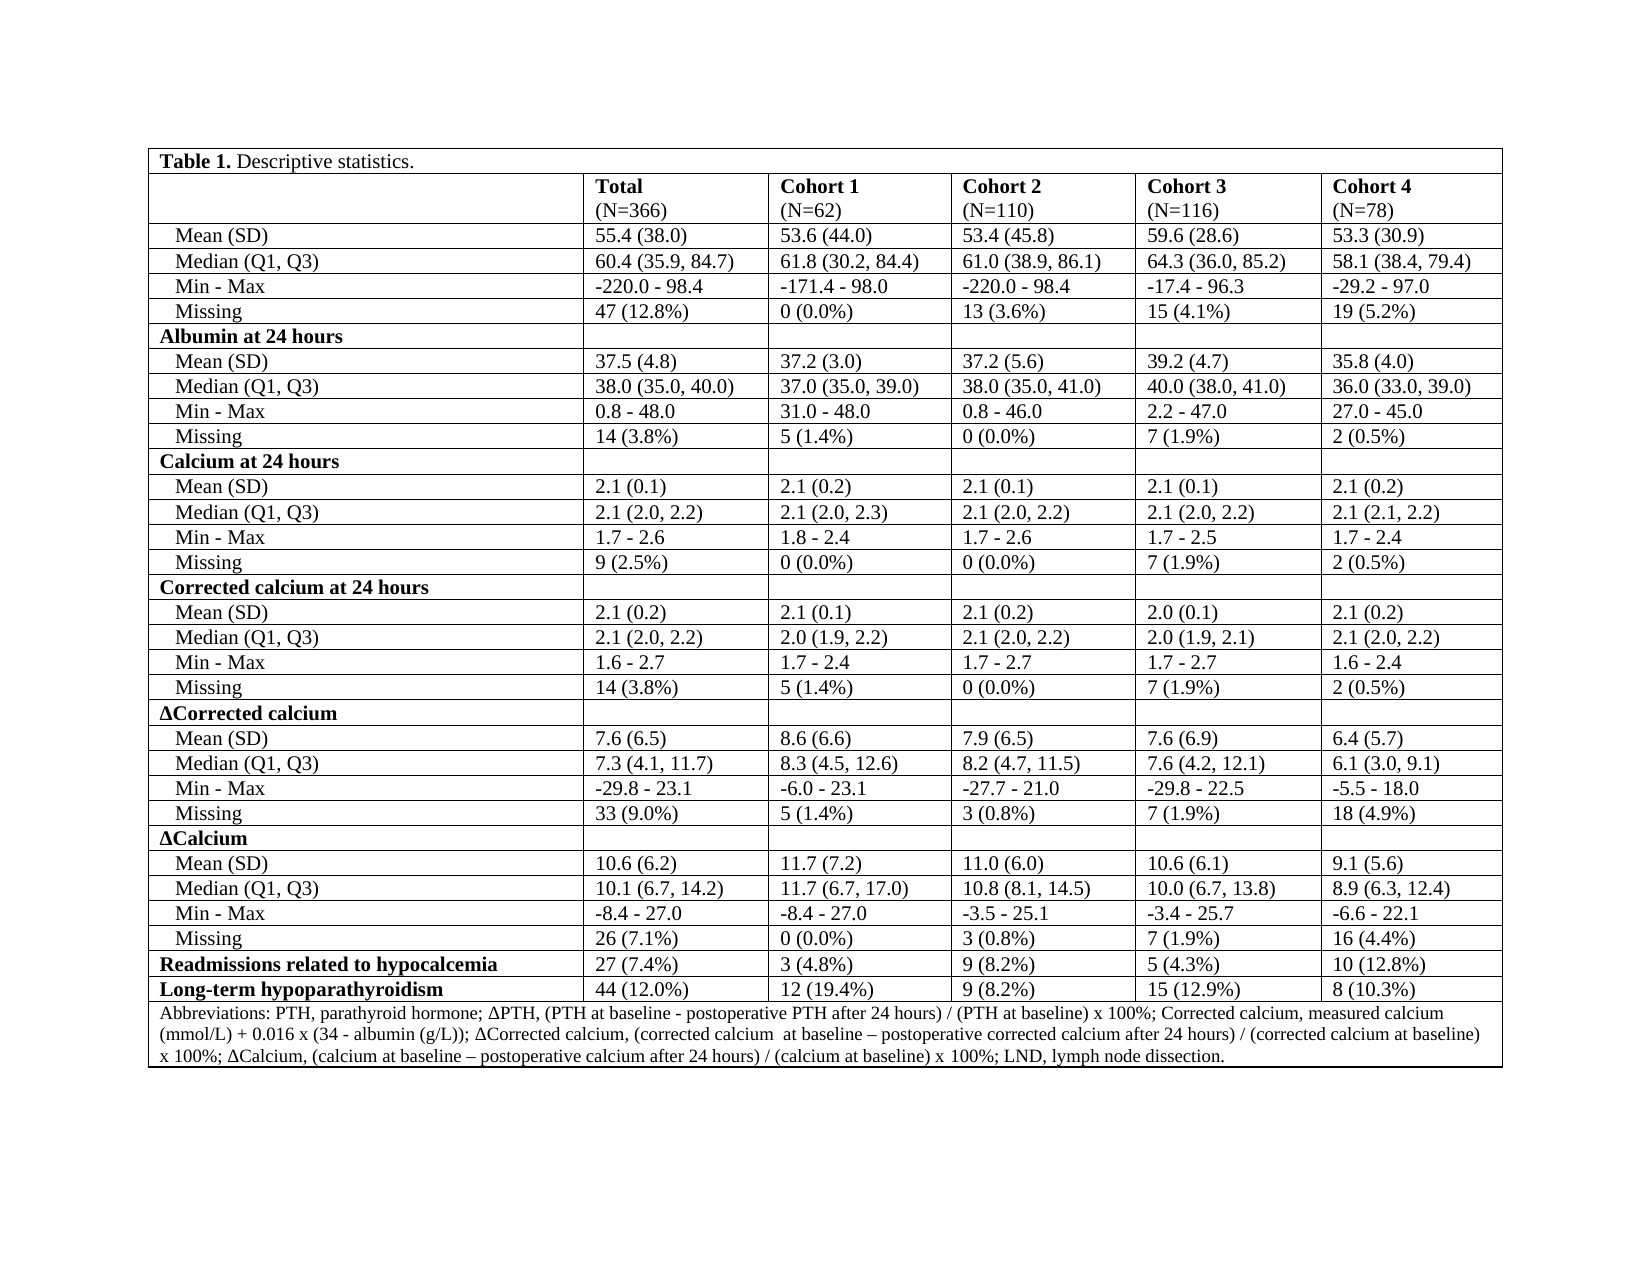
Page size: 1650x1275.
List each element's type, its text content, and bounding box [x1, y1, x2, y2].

table_cell 27.0 - 45.0 [1322, 399, 1502, 423]
table_cell Missing [149, 424, 583, 448]
table_cell 9 (2.5%) [584, 550, 768, 574]
table_cell 9.1 (5.6) [1322, 851, 1502, 875]
table_cell 2.1 (0.2) [1322, 600, 1502, 624]
table_cell 0 (0.0%) [769, 550, 951, 574]
table_cell [769, 449, 951, 473]
table_cell 8.2 (4.7, 11.5) [952, 751, 1135, 775]
table_cell [1322, 826, 1502, 850]
table_cell -27.7 - 21.0 [952, 776, 1135, 800]
table_cell 0.8 - 48.0 [584, 399, 768, 423]
table_cell 1.7 - 2.7 [952, 650, 1135, 674]
table_cell 8.6 (6.6) [769, 726, 951, 749]
table_cell -17.4 - 96.3 [1136, 274, 1321, 298]
table_cell [584, 449, 768, 473]
table_cell 61.8 (30.2, 84.4) [769, 249, 951, 273]
table_cell 5 (1.4%) [769, 424, 951, 448]
table_cell [1136, 324, 1321, 348]
table_cell 2.1 (2.0, 2.2) [952, 500, 1135, 524]
table_cell 2 (0.5%) [1322, 675, 1502, 699]
table_cell 2.2 - 47.0 [1136, 399, 1321, 423]
table_cell Calcium at 24 hours [149, 449, 583, 473]
table_cell 35.8 (4.0) [1322, 349, 1502, 373]
table_cell 11.0 (6.0) [952, 851, 1135, 875]
table_cell Min - Max [149, 525, 583, 549]
table_cell Long-term hypoparathyroidism [149, 977, 583, 1001]
table_cell -8.4 - 27.0 [769, 901, 951, 925]
table_cell 2.0 (1.9, 2.2) [769, 625, 951, 649]
table_cell [149, 174, 583, 222]
table_cell 7 (1.9%) [1136, 550, 1321, 574]
table_cell Median (Q1, Q3) [149, 751, 583, 775]
table_cell 1.7 - 2.4 [769, 650, 951, 674]
table_cell [952, 826, 1135, 850]
table_cell 0 (0.0%) [952, 424, 1135, 448]
table_cell [769, 575, 951, 599]
table_cell ΔCorrected calcium [149, 700, 583, 724]
table_cell Median (Q1, Q3) [149, 500, 583, 524]
table_cell 37.0 (35.0, 39.0) [769, 374, 951, 398]
table_cell 2 (0.5%) [1322, 550, 1502, 574]
table_cell Median (Q1, Q3) [149, 625, 583, 649]
table_cell [1322, 449, 1502, 473]
table_cell 1.6 - 2.4 [1322, 650, 1502, 674]
table_cell 47 (12.8%) [584, 299, 768, 323]
table_cell 53.6 (44.0) [769, 224, 951, 247]
table_cell 7.3 (4.1, 11.7) [584, 751, 768, 775]
table_cell 2.0 (1.9, 2.1) [1136, 625, 1321, 649]
table_cell 7.6 (4.2, 12.1) [1136, 751, 1321, 775]
table_cell [952, 575, 1135, 599]
table_cell 7.6 (6.5) [584, 726, 768, 749]
table_cell Corrected calcium at 24 hours [149, 575, 583, 599]
table_cell 7 (1.9%) [1136, 926, 1321, 950]
table_cell 2.1 (0.1) [1136, 475, 1321, 498]
table_cell 2.1 (0.2) [1322, 475, 1502, 498]
table_cell Median (Q1, Q3) [149, 249, 583, 273]
table_cell Abbreviations: PTH, parathyroid hormone; ΔPTH, (PTH at baseline - postoperative PTH after 24 hours) / (PTH at baseline) x 100%; Corrected calcium, measured calcium (mmol/L) + 0.016 x (34 - albumin (g/L)); ΔCorrected calcium, (corrected calcium at baseline – postoperative corrected calcium after 24 hours) / (corrected calcium at baseline) x 100%; ΔCalcium, (calcium at baseline – postoperative calcium after 24 hours) / (calcium at baseline) x 100%; LND, lymph node dissection. [149, 1002, 1502, 1066]
table_cell -3.4 - 25.7 [1136, 901, 1321, 925]
table_cell 2.1 (0.2) [952, 600, 1135, 624]
table_cell 10.6 (6.2) [584, 851, 768, 875]
table_cell 5 (1.4%) [769, 801, 951, 825]
table_cell -6.0 - 23.1 [769, 776, 951, 800]
table_cell 37.2 (3.0) [769, 349, 951, 373]
table_cell [769, 324, 951, 348]
table_cell -3.5 - 25.1 [952, 901, 1135, 925]
table_cell 2.1 (0.2) [769, 475, 951, 498]
table_cell -29.8 - 23.1 [584, 776, 768, 800]
table_cell 2.1 (2.0, 2.2) [1136, 500, 1321, 524]
table_cell Readmissions related to hypocalcemia [149, 951, 583, 976]
table_cell 10.6 (6.1) [1136, 851, 1321, 875]
table_cell 16 (4.4%) [1322, 926, 1502, 950]
table_cell 1.7 - 2.6 [952, 525, 1135, 549]
table_cell 2.1 (2.0, 2.2) [1322, 625, 1502, 649]
table_cell 5 (4.3%) [1136, 951, 1321, 976]
table_cell [1322, 700, 1502, 724]
table_cell 7 (1.9%) [1136, 424, 1321, 448]
table_cell Min - Max [149, 901, 583, 925]
table_cell 38.0 (35.0, 40.0) [584, 374, 768, 398]
table_cell 3 (0.8%) [952, 801, 1135, 825]
table_cell 18 (4.9%) [1322, 801, 1502, 825]
table_cell 44 (12.0%) [584, 977, 768, 1001]
table_cell 10.1 (6.7, 14.2) [584, 876, 768, 900]
table_cell 26 (7.1%) [584, 926, 768, 950]
table_cell 1.7 - 2.6 [584, 525, 768, 549]
table_cell -171.4 - 98.0 [769, 274, 951, 298]
table_cell 37.5 (4.8) [584, 349, 768, 373]
table_cell [584, 826, 768, 850]
table_cell 0 (0.0%) [952, 675, 1135, 699]
table_cell -29.8 - 22.5 [1136, 776, 1321, 800]
table_cell [769, 826, 951, 850]
table_cell 2.1 (2.0, 2.2) [584, 625, 768, 649]
table_cell 10.8 (8.1, 14.5) [952, 876, 1135, 900]
table_cell 33 (9.0%) [584, 801, 768, 825]
table_cell Total (N=366) [584, 174, 768, 222]
table_cell 5 (1.4%) [769, 675, 951, 699]
table_cell 2.1 (0.1) [584, 475, 768, 498]
table_cell Min - Max [149, 650, 583, 674]
table_cell 10 (12.8%) [1322, 951, 1502, 976]
table_cell Cohort 1 (N=62) [769, 174, 951, 222]
table_cell 8 (10.3%) [1322, 977, 1502, 1001]
table_cell 3 (0.8%) [952, 926, 1135, 950]
table_cell Albumin at 24 hours [149, 324, 583, 348]
table_cell 40.0 (38.0, 41.0) [1136, 374, 1321, 398]
table_cell Mean (SD) [149, 224, 583, 247]
table_cell 1.7 - 2.4 [1322, 525, 1502, 549]
table_cell 7 (1.9%) [1136, 801, 1321, 825]
table_cell 2.1 (2.0, 2.3) [769, 500, 951, 524]
table_cell 2.1 (2.1, 2.2) [1322, 500, 1502, 524]
table_cell 9 (8.2%) [952, 977, 1135, 1001]
table_cell 38.0 (35.0, 41.0) [952, 374, 1135, 398]
table_cell -5.5 - 18.0 [1322, 776, 1502, 800]
table_cell [1136, 449, 1321, 473]
table_cell Min - Max [149, 274, 583, 298]
table_cell 14 (3.8%) [584, 675, 768, 699]
table_cell 60.4 (35.9, 84.7) [584, 249, 768, 273]
table_cell 3 (4.8%) [769, 951, 951, 976]
table_cell Mean (SD) [149, 475, 583, 498]
table_cell Missing [149, 550, 583, 574]
table_cell [952, 324, 1135, 348]
table_cell 7.9 (6.5) [952, 726, 1135, 749]
table_cell 53.3 (30.9) [1322, 224, 1502, 247]
table_cell [584, 700, 768, 724]
table_cell Min - Max [149, 776, 583, 800]
table_cell 7 (1.9%) [1136, 675, 1321, 699]
table_cell -220.0 - 98.4 [584, 274, 768, 298]
table_cell [1322, 324, 1502, 348]
table_cell 8.9 (6.3, 12.4) [1322, 876, 1502, 900]
table_cell 1.8 - 2.4 [769, 525, 951, 549]
table_cell [584, 575, 768, 599]
table_cell 59.6 (28.6) [1136, 224, 1321, 247]
table_cell Cohort 3 (N=116) [1136, 174, 1321, 222]
table_cell 2.1 (2.0, 2.2) [584, 500, 768, 524]
table_cell 1.7 - 2.7 [1136, 650, 1321, 674]
table_cell 8.3 (4.5, 12.6) [769, 751, 951, 775]
table_cell 6.4 (5.7) [1322, 726, 1502, 749]
table_cell 15 (4.1%) [1136, 299, 1321, 323]
table_cell 36.0 (33.0, 39.0) [1322, 374, 1502, 398]
table_cell -220.0 - 98.4 [952, 274, 1135, 298]
table_cell 53.4 (45.8) [952, 224, 1135, 247]
table_cell Cohort 4 (N=78) [1322, 174, 1502, 222]
table_cell 0 (0.0%) [769, 299, 951, 323]
table_cell Mean (SD) [149, 600, 583, 624]
table_cell 0 (0.0%) [952, 550, 1135, 574]
table_cell Mean (SD) [149, 726, 583, 749]
table_cell 10.0 (6.7, 13.8) [1136, 876, 1321, 900]
table_cell [952, 700, 1135, 724]
table_cell [1136, 575, 1321, 599]
table_cell 58.1 (38.4, 79.4) [1322, 249, 1502, 273]
table_cell [1136, 700, 1321, 724]
table_cell Median (Q1, Q3) [149, 876, 583, 900]
table_cell Missing [149, 299, 583, 323]
table_cell 61.0 (38.9, 86.1) [952, 249, 1135, 273]
table_cell 1.6 - 2.7 [584, 650, 768, 674]
table_cell [584, 324, 768, 348]
table_cell 0 (0.0%) [769, 926, 951, 950]
table_cell ΔCalcium [149, 826, 583, 850]
table_cell -6.6 - 22.1 [1322, 901, 1502, 925]
table_cell 64.3 (36.0, 85.2) [1136, 249, 1321, 273]
table_cell 2.0 (0.1) [1136, 600, 1321, 624]
table_cell [1322, 575, 1502, 599]
table_cell 1.7 - 2.5 [1136, 525, 1321, 549]
table_cell 6.1 (3.0, 9.1) [1322, 751, 1502, 775]
table_cell 14 (3.8%) [584, 424, 768, 448]
table_cell 39.2 (4.7) [1136, 349, 1321, 373]
table_cell Mean (SD) [149, 349, 583, 373]
table_cell 37.2 (5.6) [952, 349, 1135, 373]
table_cell Cohort 2 (N=110) [952, 174, 1135, 222]
table_cell 12 (19.4%) [769, 977, 951, 1001]
table_cell 2.1 (0.1) [952, 475, 1135, 498]
table_cell [1136, 826, 1321, 850]
table_cell 55.4 (38.0) [584, 224, 768, 247]
table_cell 11.7 (6.7, 17.0) [769, 876, 951, 900]
table_cell 31.0 - 48.0 [769, 399, 951, 423]
table_cell 11.7 (7.2) [769, 851, 951, 875]
table_cell 13 (3.6%) [952, 299, 1135, 323]
table_cell Min - Max [149, 399, 583, 423]
table_cell 15 (12.9%) [1136, 977, 1321, 1001]
table_cell 27 (7.4%) [584, 951, 768, 976]
table_cell -29.2 - 97.0 [1322, 274, 1502, 298]
table_cell 2.1 (0.1) [769, 600, 951, 624]
table_cell Missing [149, 926, 583, 950]
table_cell 19 (5.2%) [1322, 299, 1502, 323]
table_cell Mean (SD) [149, 851, 583, 875]
table_cell -8.4 - 27.0 [584, 901, 768, 925]
table_cell Median (Q1, Q3) [149, 374, 583, 398]
table_cell 2.1 (2.0, 2.2) [952, 625, 1135, 649]
table_cell 2.1 (0.2) [584, 600, 768, 624]
table_cell 9 (8.2%) [952, 951, 1135, 976]
table_cell 2 (0.5%) [1322, 424, 1502, 448]
table_cell 0.8 - 46.0 [952, 399, 1135, 423]
table_header Table 1. Descriptive statistics. [149, 149, 1502, 173]
table_cell [952, 449, 1135, 473]
table_cell Missing [149, 675, 583, 699]
table_cell 7.6 (6.9) [1136, 726, 1321, 749]
table_cell Missing [149, 801, 583, 825]
table_cell [769, 700, 951, 724]
